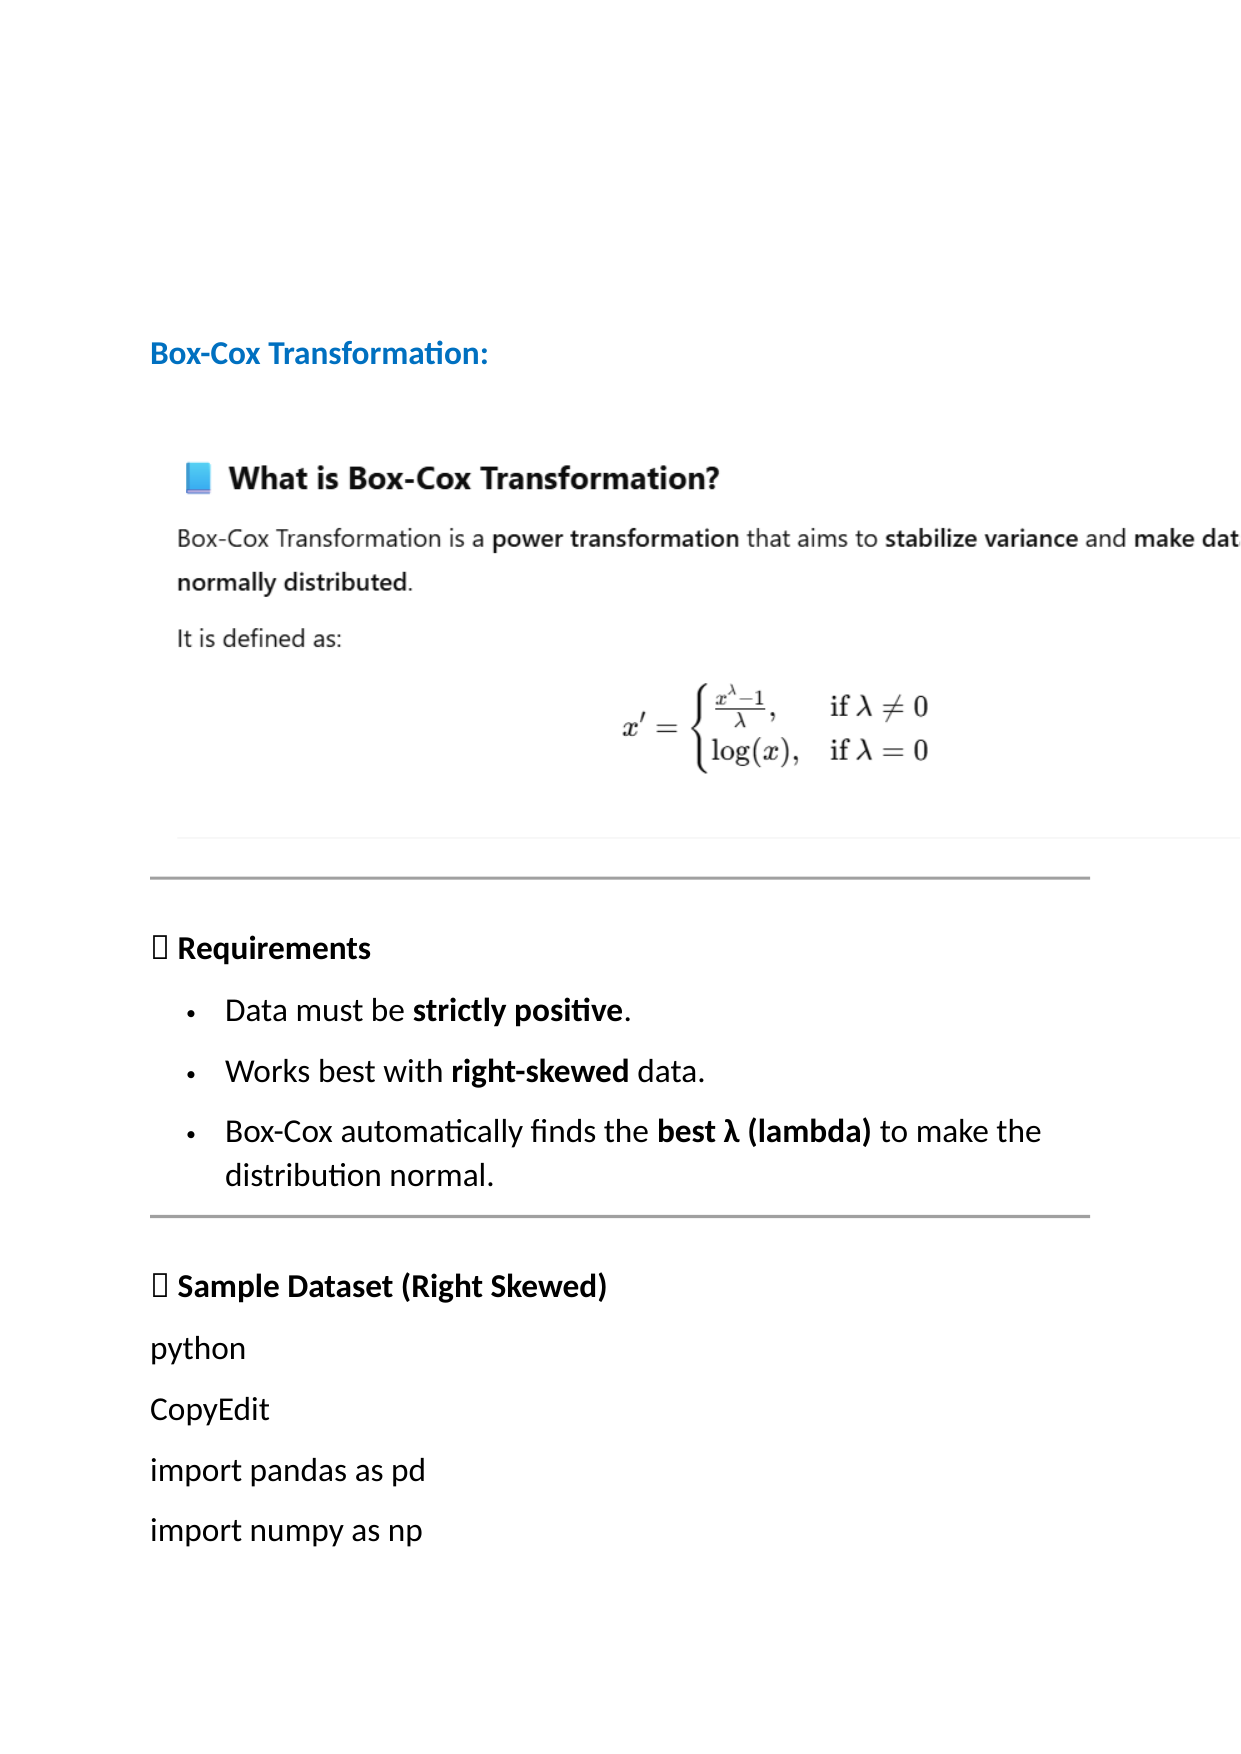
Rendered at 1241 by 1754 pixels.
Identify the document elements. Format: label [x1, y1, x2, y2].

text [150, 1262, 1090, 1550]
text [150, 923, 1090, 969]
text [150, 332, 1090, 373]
picture [150, 453, 1241, 875]
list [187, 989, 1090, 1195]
